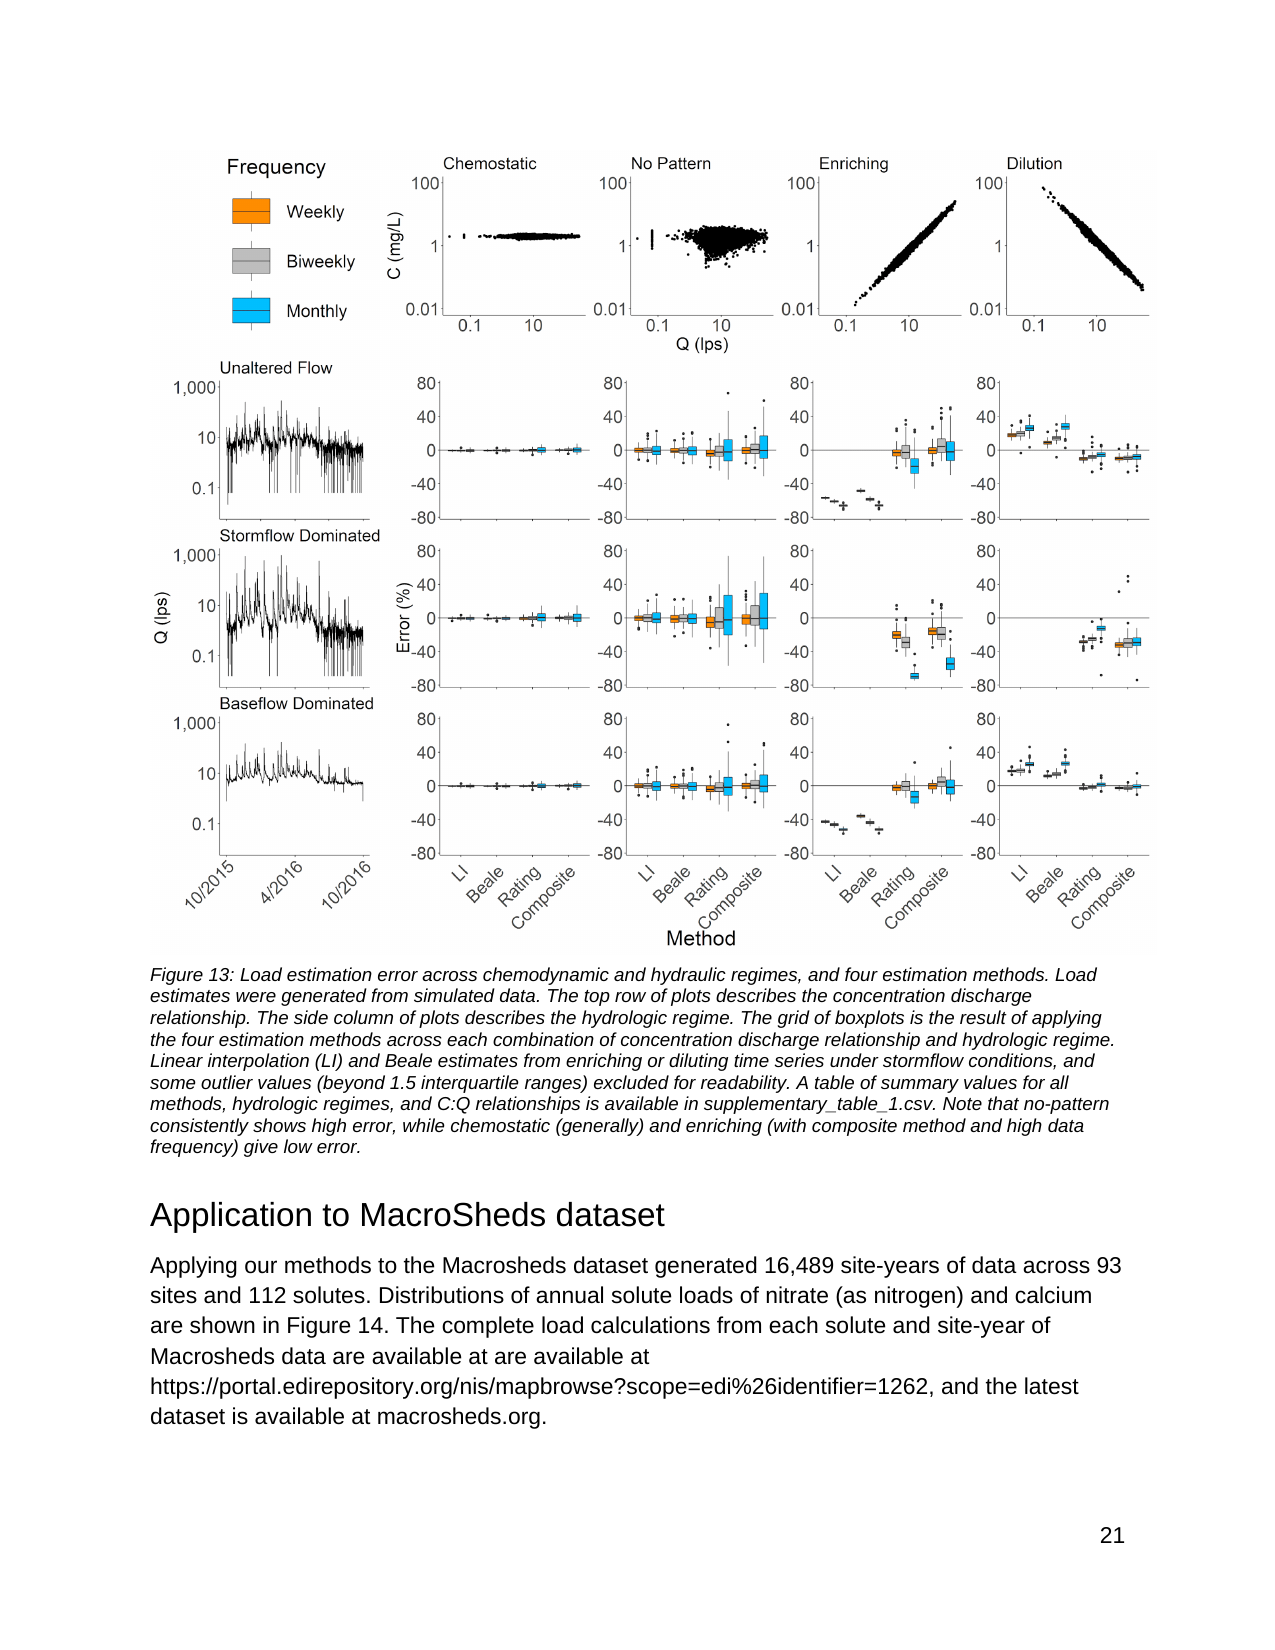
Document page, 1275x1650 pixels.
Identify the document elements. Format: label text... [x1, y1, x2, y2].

subtitle Application to MacroSheds dataset [150, 1195, 1125, 1234]
picture [150, 150, 1157, 955]
text Applying our methods to the Macrosheds dataset generated 16,489 site-years of data across 93 sites and 112 solutes. Distributions of annual solute loads of nitrate (as nitrogen) and calcium are shown in Figure 14. The complete load calculations from each solute and site-year of Macrosheds data are available at are available at https://portal.edirepository.org/nis/mapbrowse?scope=edi%26identifier=1262, and the latest dataset is available at macrosheds.org. [150, 1252, 1125, 1429]
text Figure 13: . The top row of plots describes the concentration discharge relationship. The side column of plots describes the hydrologic regime. The grid of boxplots is the result of applying the four estimation methods across each combination of concentration discharge relationship and hydrologic regime. Linear interpolation (LI) and Beale estimates from enriching or diluting time series under stormflow conditions, and some outlier values (beyond 1.5 interquartile ranges) excluded for readability. A table of summary values for all methods, hydrologic regimes, and C:Q relationships is available in supplementary_table_1.csv. Note that no-pattern consistently shows high error, while chemostatic (generally) and enriching (with composite method and high data frequency) give low error. [150, 964, 1125, 1158]
